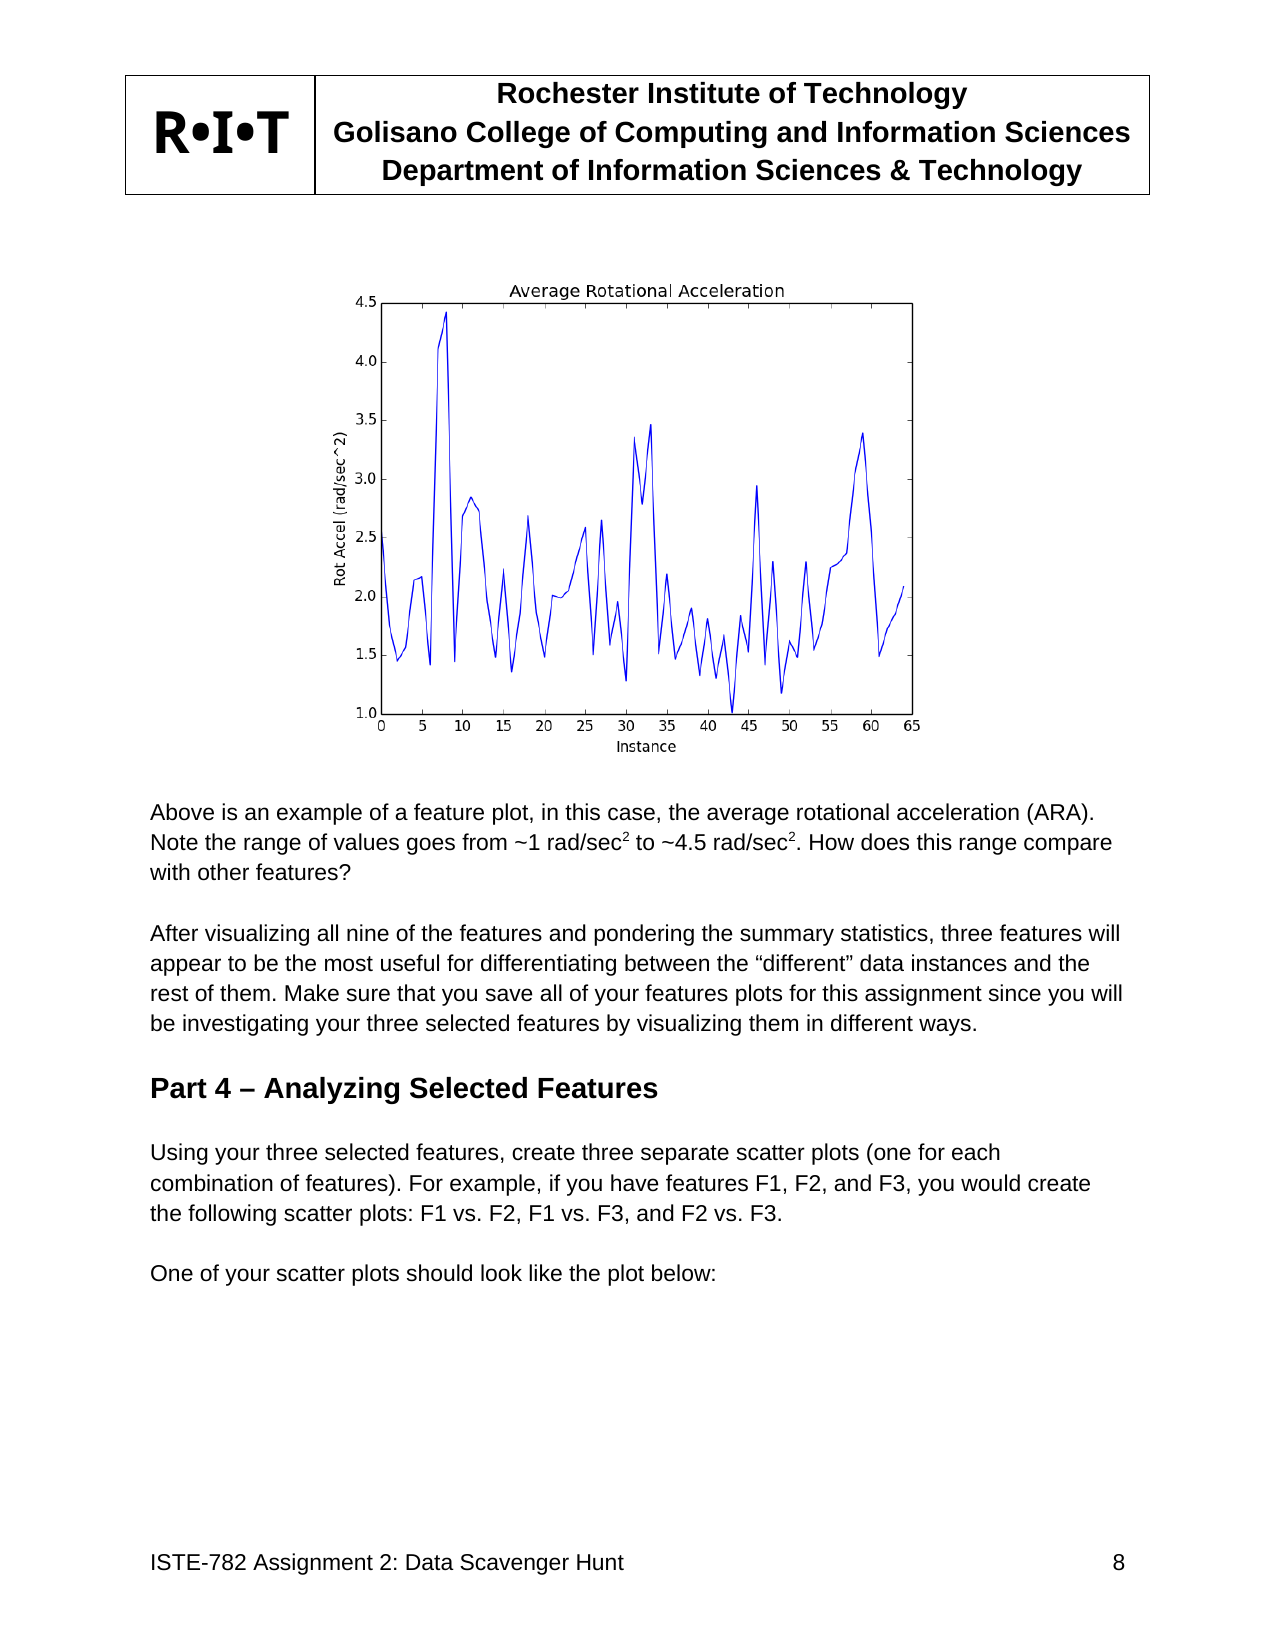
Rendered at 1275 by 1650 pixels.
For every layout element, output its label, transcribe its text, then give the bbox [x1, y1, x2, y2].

text Part 4 – Analyzing Selected Features [150, 1071, 1125, 1104]
text Above is an example of a feature plot, in this case, the average rotational acceleration (ARA). Note the range of values goes from ~1 rad/sec2 to ~4.5 rad/sec2. How does this range compare with other features? [150, 799, 1125, 886]
text Using your three selected features, create three separate scatter plots (one for each combination of features). For example, if you have features F1, F2, and F3, you would create the following scatter plots: F1 vs. F2, F1 vs. F3, and F2 vs. F3. [150, 1139, 1125, 1226]
text After visualizing all nine of the features and pondering the summary statistics, three features will appear to be the most useful for differentiating between the “different” data instances and the rest of them. Make sure that you save all of your features plots for this assignment since you will be investigating your three selected features by visualizing them in different ways. [150, 919, 1125, 1037]
picture [295, 252, 980, 765]
text One of your scatter plots should look like the plot below: [150, 1260, 1125, 1287]
